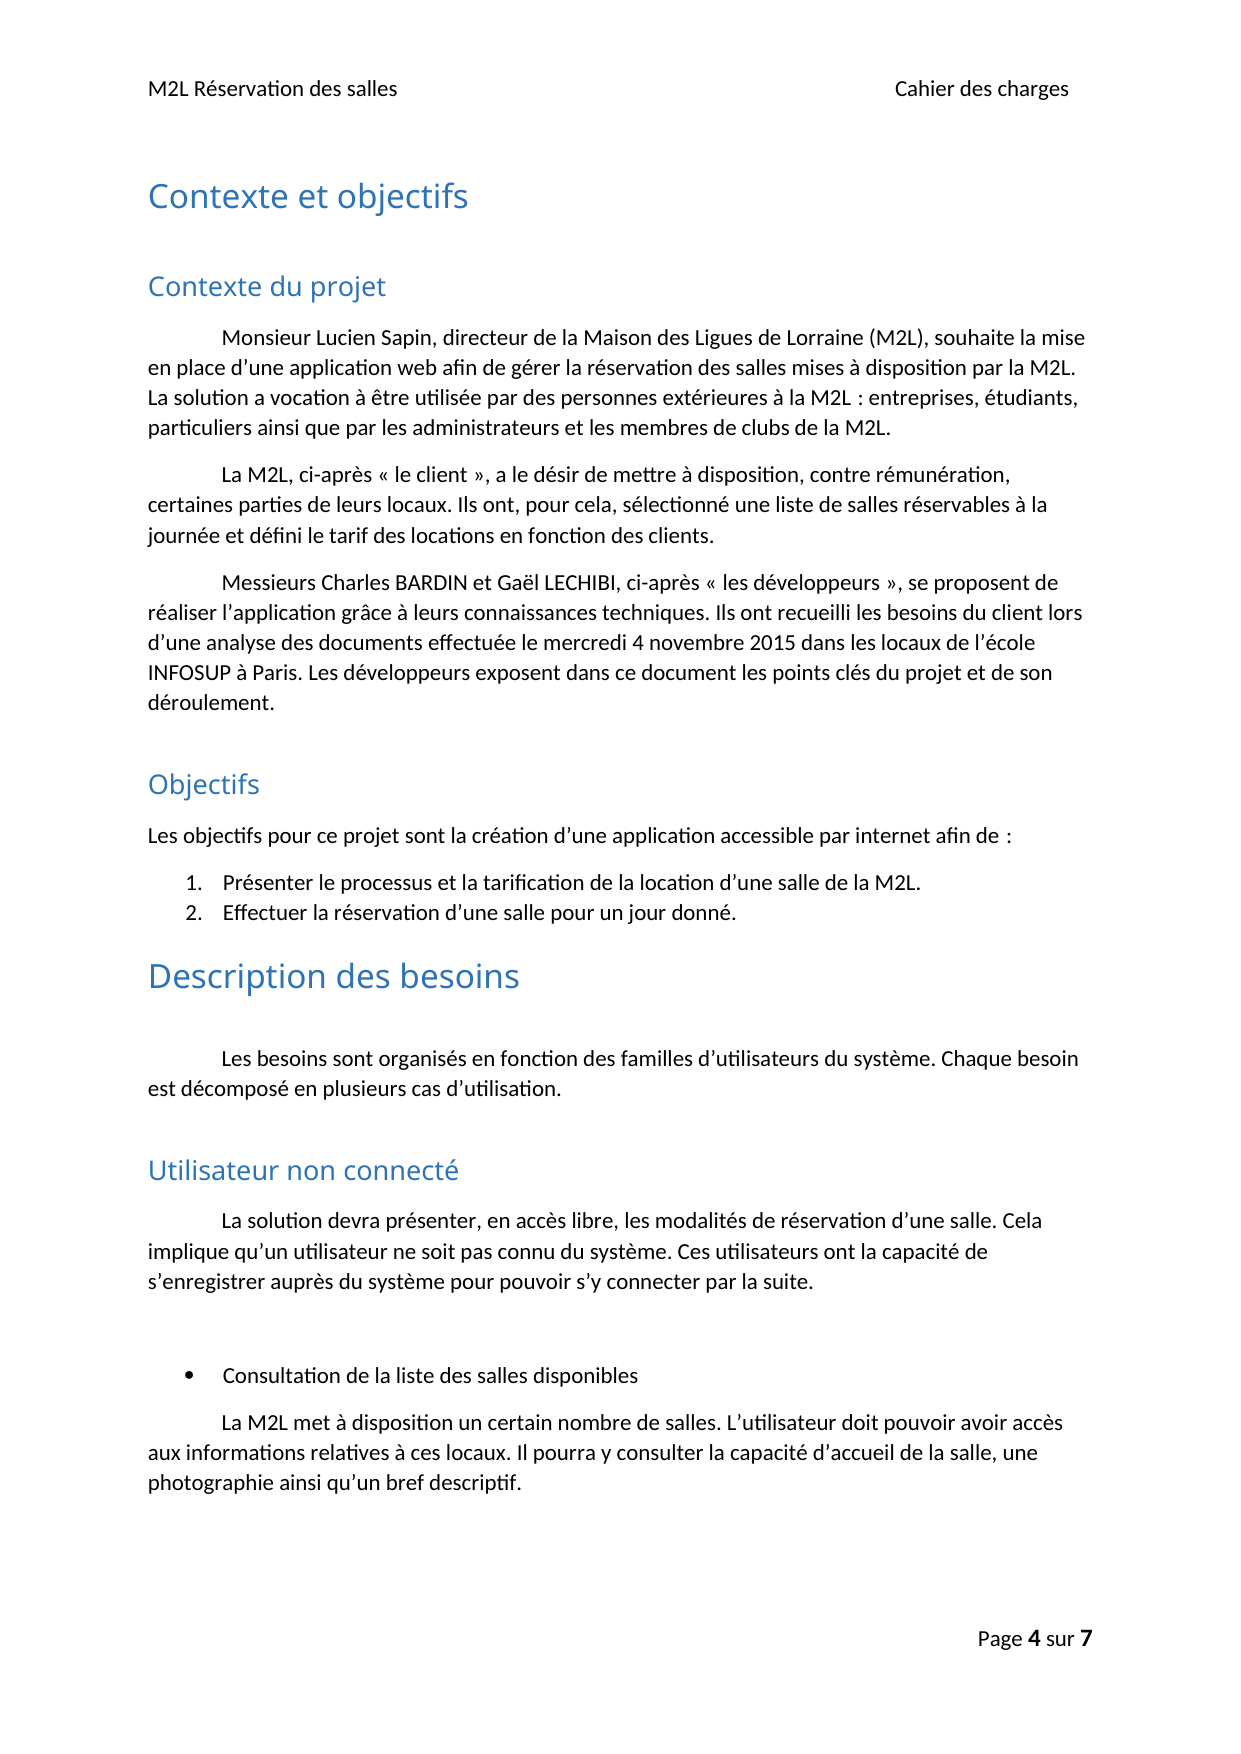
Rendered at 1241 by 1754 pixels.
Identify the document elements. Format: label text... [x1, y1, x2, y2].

list Effectuer la réservation d’une salle pour un jour donné. [185, 898, 1093, 926]
text La solution devra présenter, en accès libre, les modalités de réservation d’une salle. Cela implique qu’un utilisateur ne soit pas connu du système. Ces utilisateurs ont la capacité de s’enregistrer auprès du système pour pouvoir s’y connecter par la suite. [148, 1207, 1093, 1295]
text Messieurs Charles BARDIN et Gaël LECHIBI, ci-après « les développeurs », se proposent de réaliser l’application grâce à leurs connaissances techniques. Ils ont recueilli les besoins du client lors d’une analyse des documents effectuée le mercredi 4 novembre 2015 dans les locaux de l’école INFOSUP à Paris. Les développeurs exposent dans ce document les points clés du projet et de son déroulement. [148, 568, 1093, 747]
text Les objectifs pour ce projet sont la création d’une application accessible par internet afin de : [148, 821, 1093, 849]
list Consultation de la liste des salles disponibles [185, 1361, 1093, 1389]
text La M2L met à disposition un certain nombre de salles. L’utilisateur doit pouvoir avoir accès aux informations relatives à ces locaux. Il pourra y consulter la capacité d’accueil de la salle, une photographie ainsi qu’un bref descriptif. [148, 1408, 1093, 1496]
subtitle Contexte et objectifs [148, 173, 1093, 218]
list Présenter le processus et la tarification de la location d’une salle de la M2L. [185, 868, 1093, 896]
subtitle Utilisateur non connecté [148, 1151, 1093, 1188]
text Les besoins sont organisés en fonction des familles d’utilisateurs du système. Chaque besoin est décomposé en plusieurs cas d’utilisation. [148, 1044, 1093, 1132]
text La M2L, ci-après « le client », a le désir de mettre à disposition, contre rémunération, certaines parties de leurs locaux. Ils ont, pour cela, sélectionné une liste de salles réservables à la journée et défini le tarif des locations en fonction des clients. [148, 460, 1093, 549]
text Monsieur Lucien Sapin, directeur de la Maison des Ligues de Lorraine (M2L), souhaite la mise en place d’une application web afin de gérer la réservation des salles mises à disposition par la M2L. La solution a vocation à être utilisée par des personnes extérieures à la M2L : entreprises, étudiants, particuliers ainsi que par les administrateurs et les membres de clubs de la M2L. [148, 323, 1093, 442]
subtitle Description des besoins [148, 953, 1093, 999]
subtitle Contexte du projet [148, 268, 1093, 304]
subtitle Objectifs [148, 766, 1093, 802]
